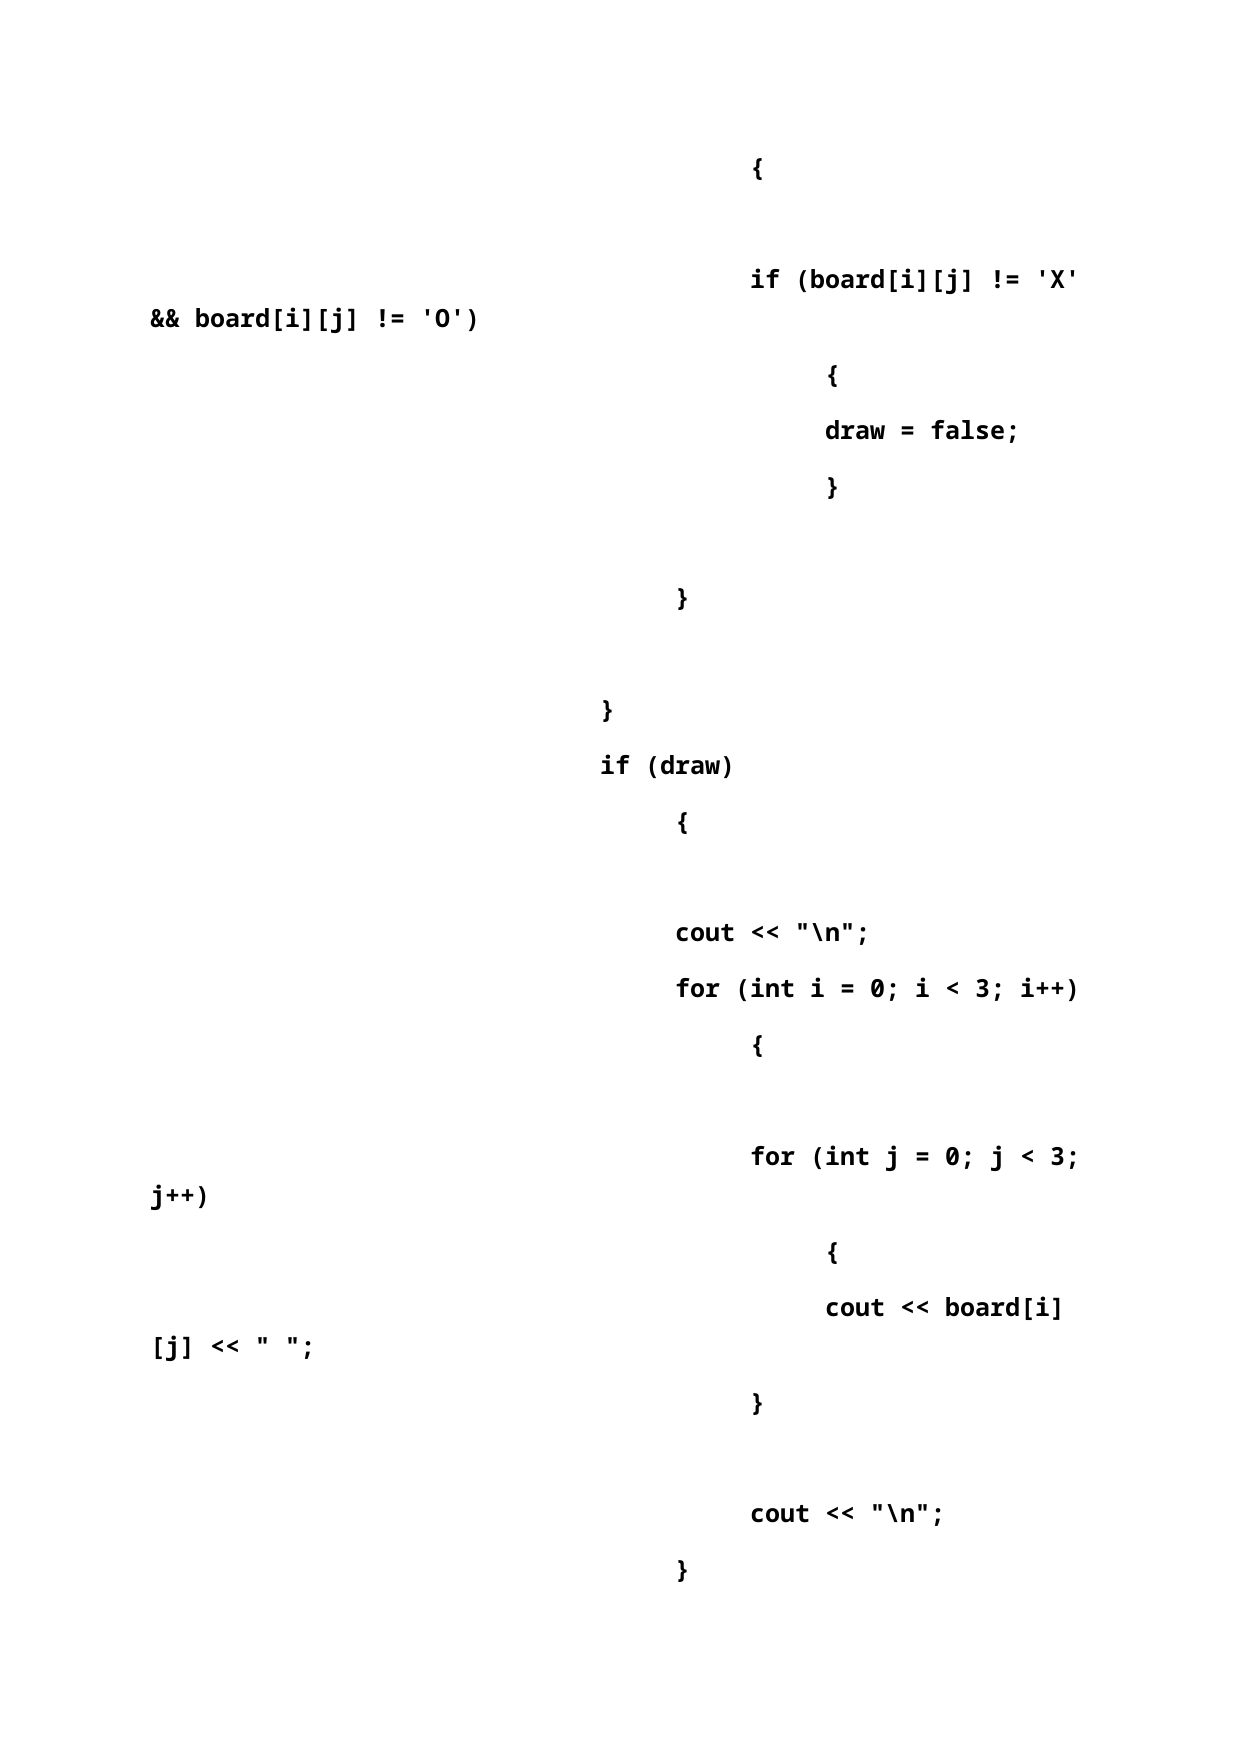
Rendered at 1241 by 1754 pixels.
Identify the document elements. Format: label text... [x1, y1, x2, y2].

text { [150, 803, 1090, 837]
text } [150, 580, 1090, 614]
text { [150, 1027, 1090, 1061]
text } [150, 468, 1090, 502]
text } [150, 1384, 1090, 1418]
text { [150, 357, 1090, 391]
text } [150, 692, 1090, 726]
text for (int j = 0; j < 3; j++) [150, 1138, 1090, 1212]
text draw = false; [150, 412, 1090, 447]
text { [150, 150, 1090, 184]
text if (board[i][j] != 'X' && board[i][j] != 'O') [150, 262, 1090, 335]
text cout << "\n"; [150, 1496, 1090, 1530]
text cout << board[i][j] << " "; [150, 1289, 1090, 1362]
text } [150, 1552, 1090, 1586]
text cout << "\n"; [150, 915, 1090, 949]
text for (int i = 0; i < 3; i++) [150, 971, 1090, 1005]
text { [150, 1233, 1090, 1267]
text if (draw) [150, 747, 1090, 782]
